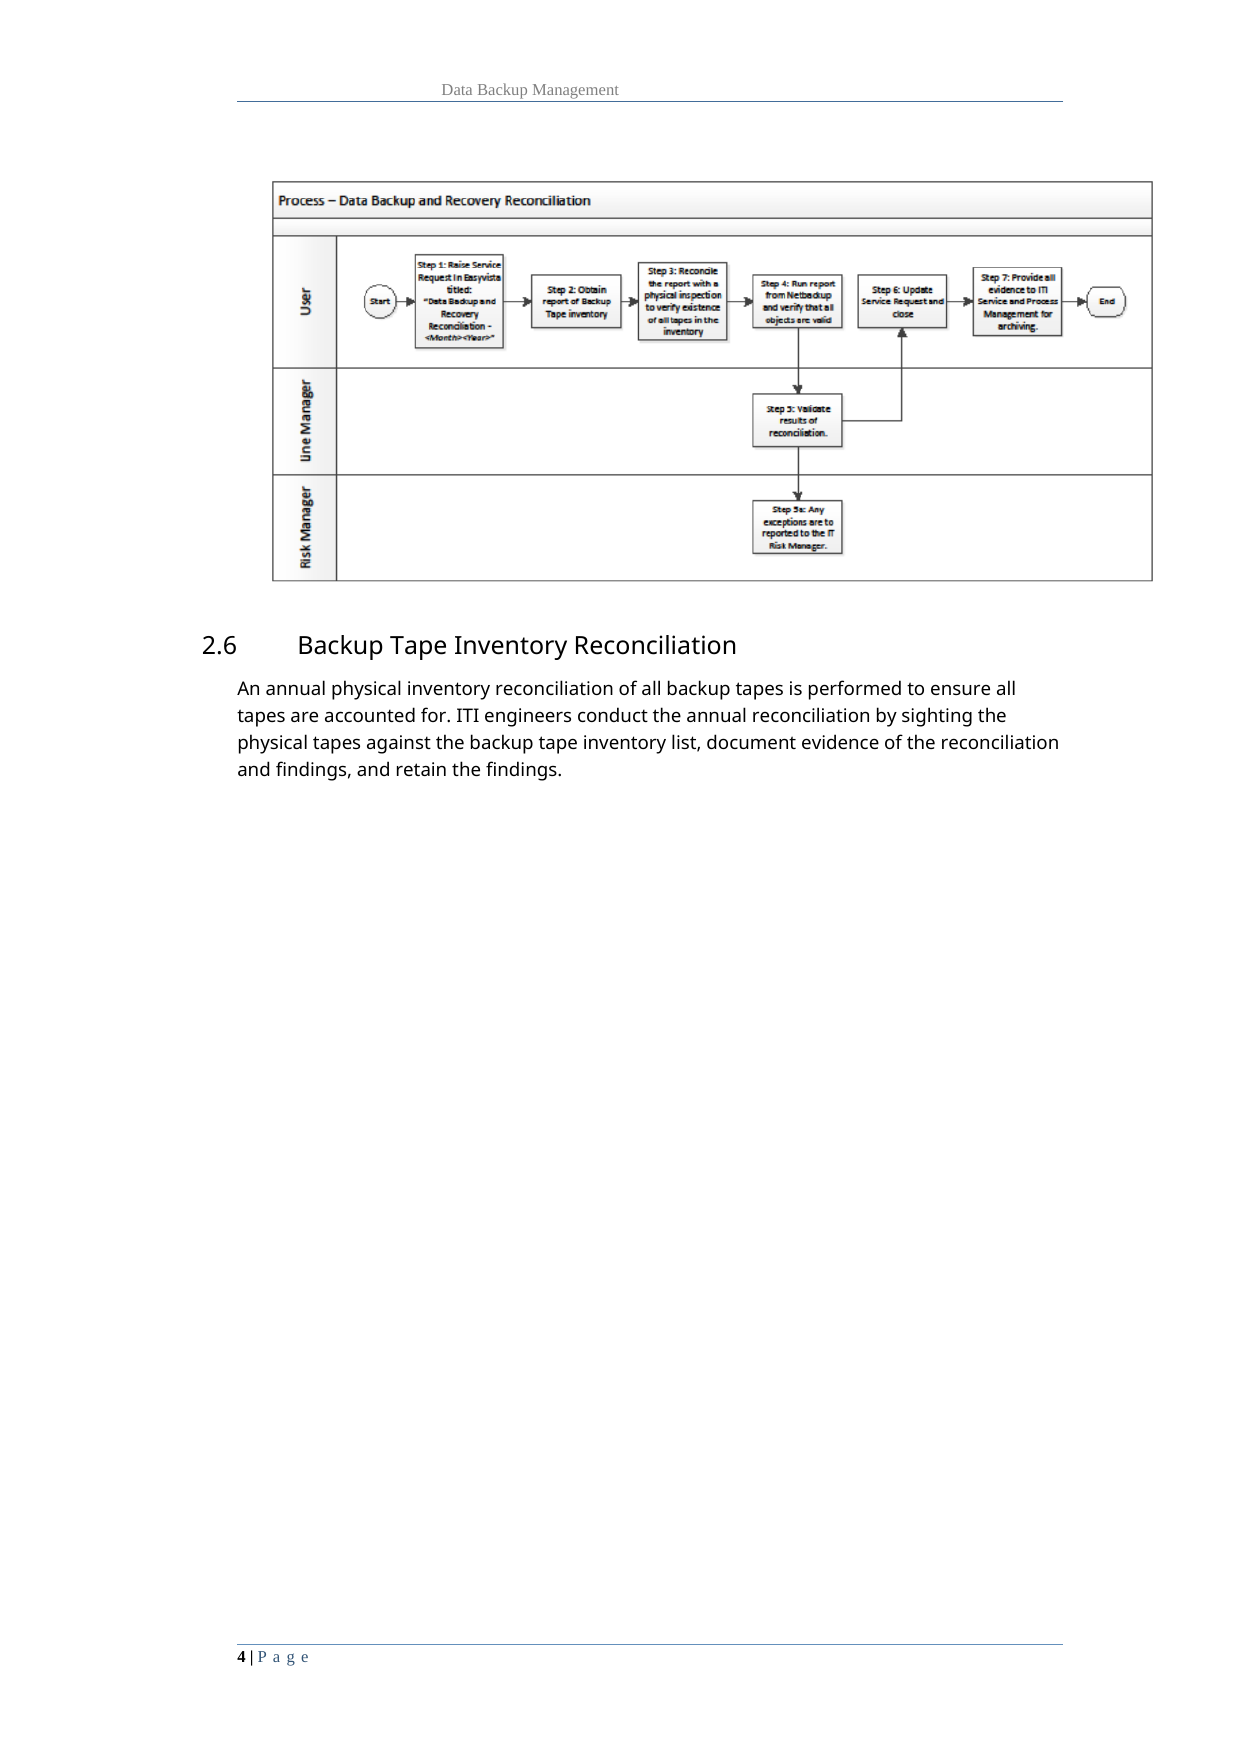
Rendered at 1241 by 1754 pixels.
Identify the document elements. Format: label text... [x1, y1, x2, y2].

text An annual physical inventory reconciliation of all backup tapes is performed to ensure all tapes are accounted for. ITI engineers conduct the annual reconciliation by sighting the physical tapes against the backup tape inventory list, document evidence of the reconciliation and findings, and retain the findings. [237, 674, 1063, 782]
subtitle Backup Tape Inventory Reconciliation [237, 627, 1063, 661]
